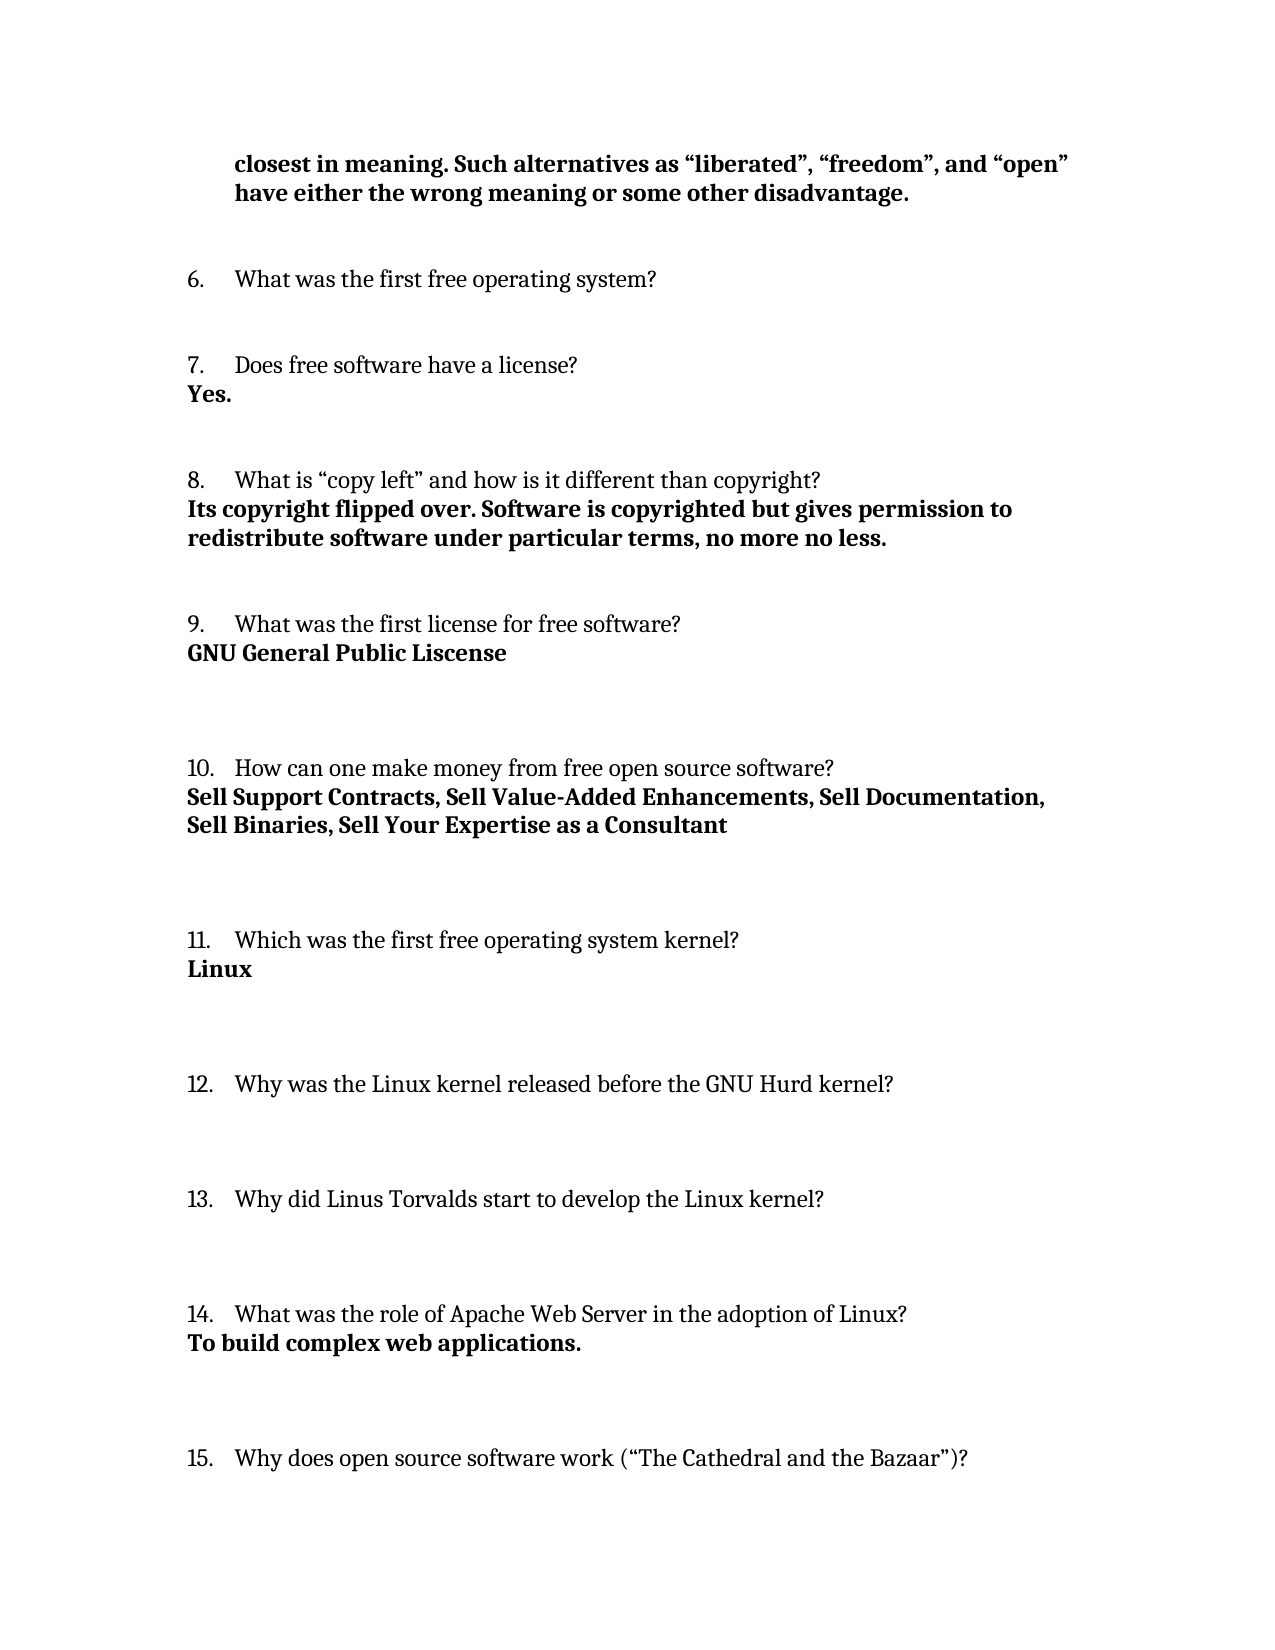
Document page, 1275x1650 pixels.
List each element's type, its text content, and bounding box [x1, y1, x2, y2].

list Which was the first free operating system kernel? [187, 926, 1087, 955]
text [187, 150, 1087, 207]
list Why does open source software work (“The Cathedral and the Bazaar”)? [187, 1444, 1087, 1472]
list What was the first license for free software? [187, 610, 1087, 639]
list What is “copy left” and how is it different than copyright? [187, 466, 1087, 495]
list Does free software have a license? [187, 351, 1087, 380]
list Why did Linus Torvalds start to develop the Linux kernel? [187, 1185, 1087, 1214]
text To build complex web applications. [187, 1329, 1087, 1357]
text Its copyright flipped over. Software is copyrighted but gives permission to redistribute software under particular terms, no more no less. [187, 495, 1087, 552]
text Linux [187, 955, 1087, 984]
list What was the first free operating system? [187, 265, 1087, 294]
list What was the role of Apache Web Server in the adoption of Linux? [187, 1300, 1087, 1329]
text Sell Support Contracts, Sell Value-Added Enhancements, Sell Documentation, Sell Binaries, Sell Your Expertise as a Consultant [187, 782, 1087, 840]
list Why was the Linux kernel released before the GNU Hurd kernel? [187, 1070, 1087, 1099]
text Yes. [187, 380, 1087, 409]
list How can one make money from free open source software? [187, 754, 1087, 782]
text GNU General Public Liscense [187, 639, 1087, 667]
